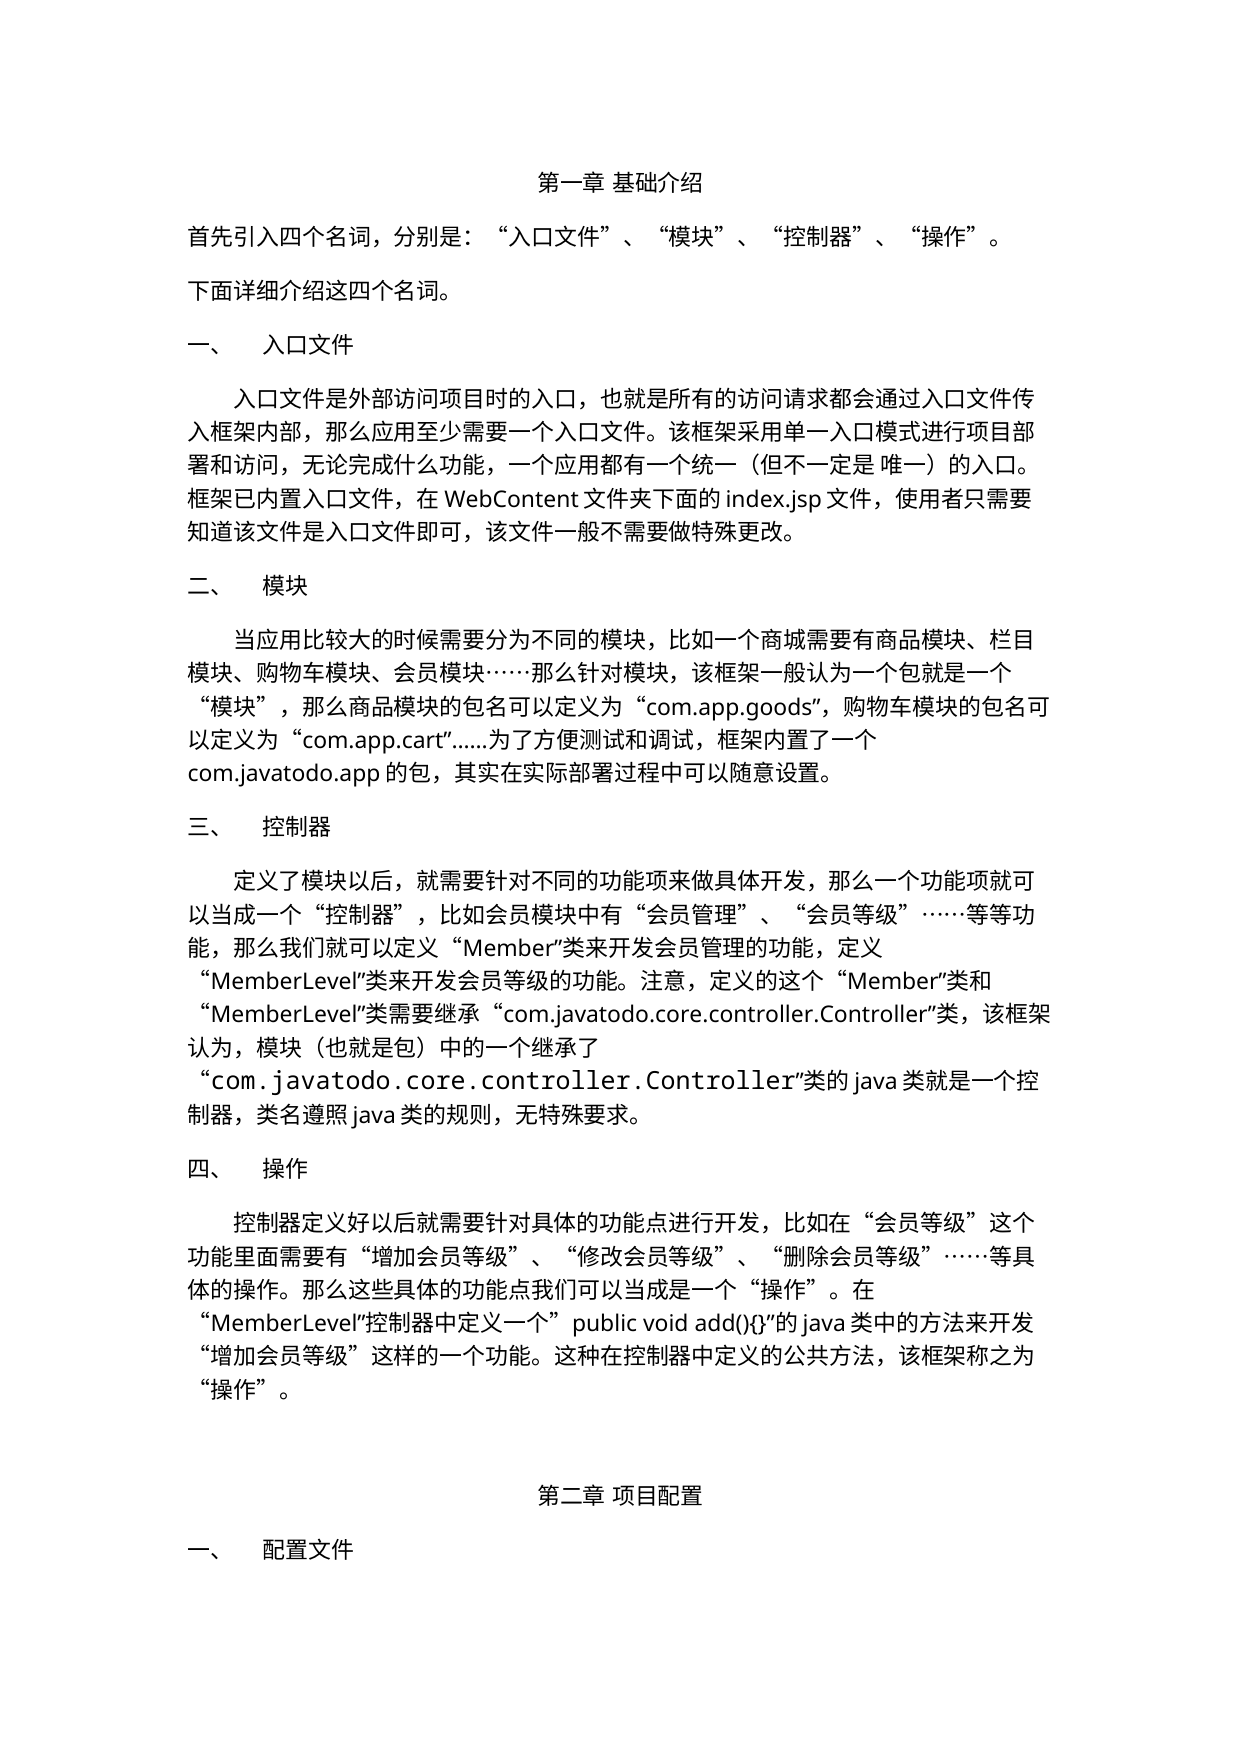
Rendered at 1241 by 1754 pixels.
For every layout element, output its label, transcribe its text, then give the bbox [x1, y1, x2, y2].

list 入口文件 [187, 327, 1053, 360]
list 配置文件 [187, 1532, 1053, 1565]
text 下面详细介绍这四个名词。 [187, 273, 1053, 306]
text 当应用比较大的时候需要分为不同的模块，比如一个商城需要有商品模块、栏目模块、购物车模块、会员模块……那么针对模块，该框架一般认为一个包就是一个“模块”，那么商品模块的包名可以定义为“com.app.goods”，购物车模块的包名可以定义为“com.app.cart”……为了方便测试和调试，框架内置了一个com.javatodo.app的包，其实在实际部署过程中可以随意设置。 [187, 622, 1053, 788]
text 定义了模块以后，就需要针对不同的功能项来做具体开发，那么一个功能项就可以当成一个“控制器”，比如会员模块中有“会员管理”、“会员等级”……等等功能，那么我们就可以定义“Member”类来开发会员管理的功能，定义“MemberLevel”类来开发会员等级的功能。注意，定义的这个“Member”类和“MemberLevel”类需要继承“com.javatodo.core.controller.Controller”类，该框架认为，模块（也就是包）中的一个继承了“com.javatodo.core.controller.Controller”类的java类就是一个控制器，类名遵照java类的规则，无特殊要求。 [187, 863, 1053, 1130]
list 项目配置 [187, 1478, 1053, 1511]
list 模块 [187, 568, 1053, 601]
text 控制器定义好以后就需要针对具体的功能点进行开发，比如在“会员等级”这个功能里面需要有“增加会员等级”、“修改会员等级”、“删除会员等级”……等具体的操作。那么这些具体的功能点我们可以当成是一个“操作”。在“MemberLevel”控制器中定义一个”public void add(){}”的java类中的方法来开发“增加会员等级”这样的一个功能。这种在控制器中定义的公共方法，该框架称之为“操作”。 [187, 1205, 1053, 1405]
list 基础介绍 [187, 164, 1053, 198]
text 入口文件是外部访问项目时的入口，也就是所有的访问请求都会通过入口文件传入框架内部，那么应用至少需要一个入口文件。该框架采用单一入口模式进行项目部署和访问，无论完成什么功能，一个应用都有一个统一（但不一定是 唯一）的入口。框架已内置入口文件，在WebContent文件夹下面的index.jsp文件，使用者只需要知道该文件是入口文件即可，该文件一般不需要做特殊更改。 [187, 381, 1053, 547]
list 控制器 [187, 809, 1053, 842]
list 操作 [187, 1151, 1053, 1184]
text 首先引入四个名词，分别是：“入口文件”、“模块”、“控制器”、“操作”。 [187, 218, 1053, 252]
